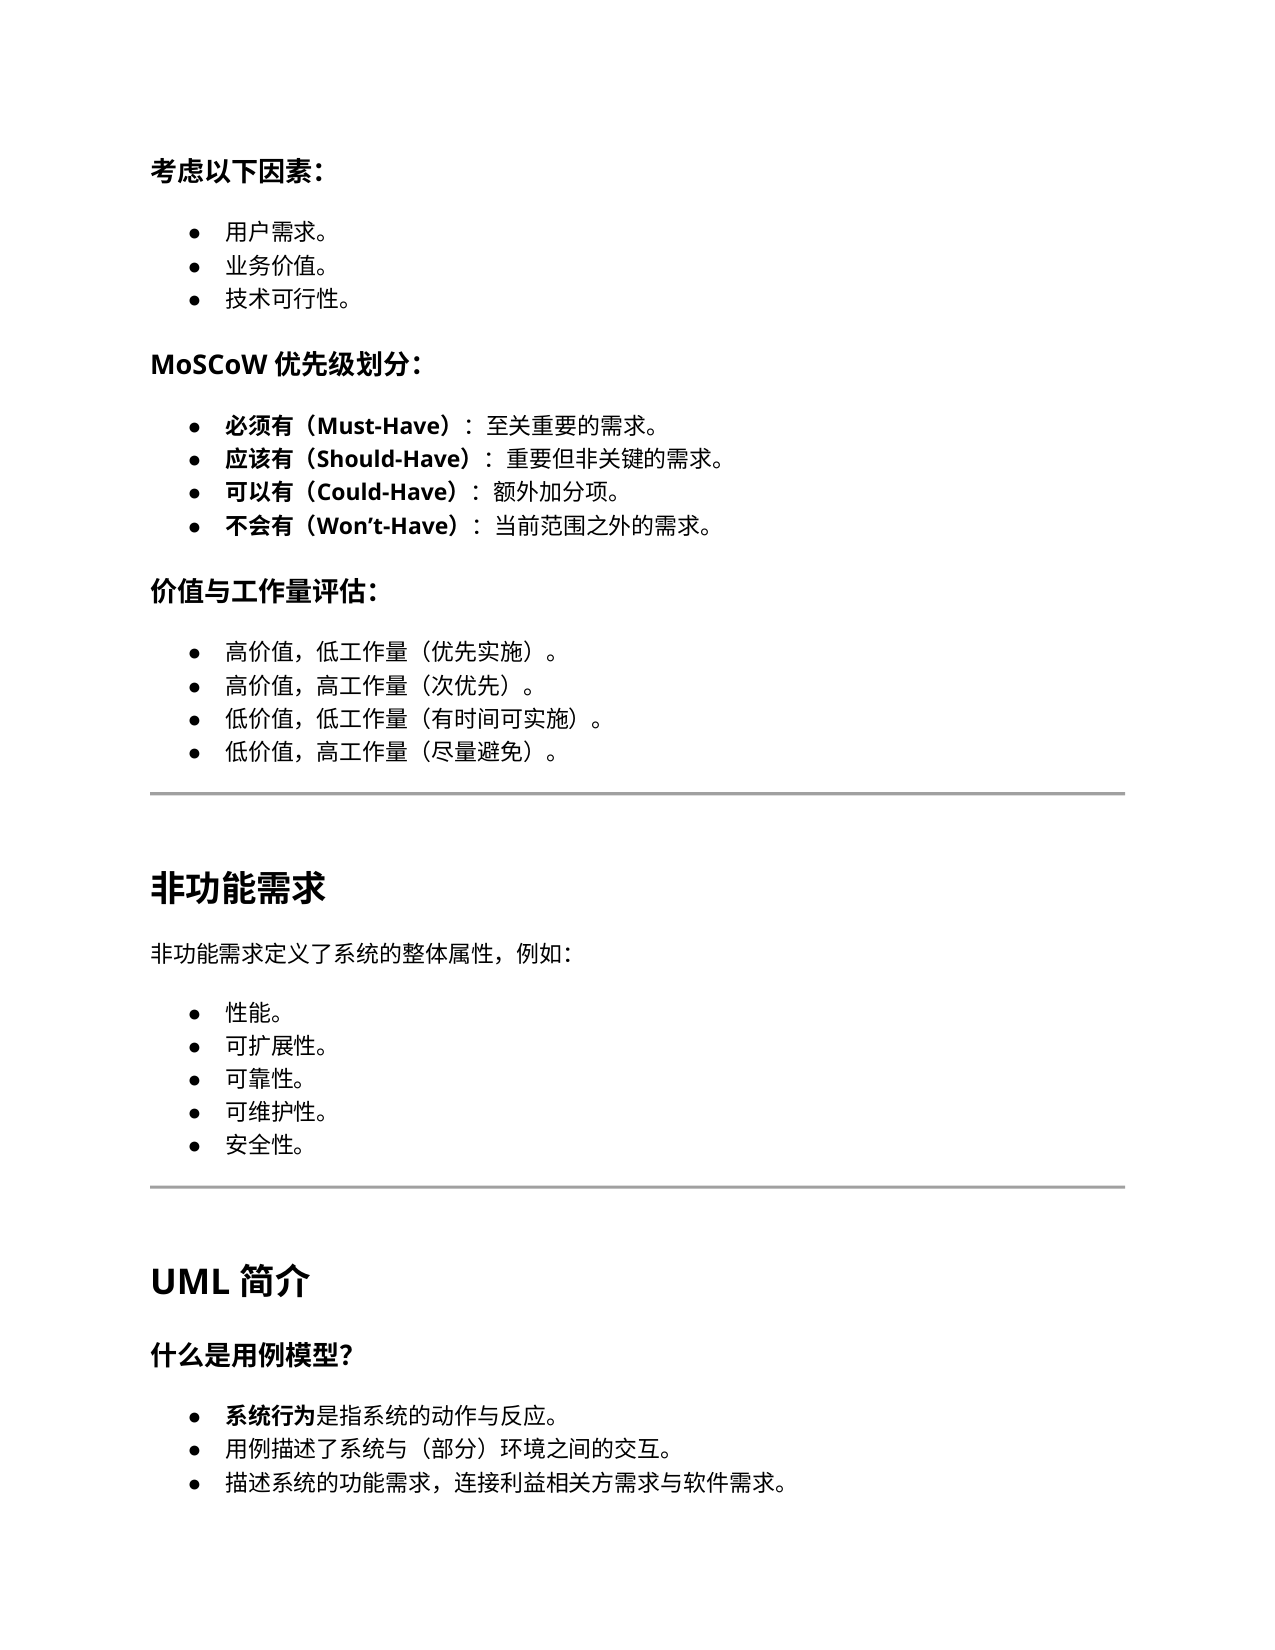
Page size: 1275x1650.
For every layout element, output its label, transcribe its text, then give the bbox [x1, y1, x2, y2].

subtitle MoSCoW 优先级划分： [150, 343, 1125, 382]
list 高价值，高工作量（次优先）。 [187, 667, 1125, 701]
list 可以有（Could-Have）：额外加分项。 [187, 474, 1125, 507]
list 不会有（Won’t-Have）：当前范围之外的需求。 [187, 507, 1125, 541]
text 非功能需求定义了系统的整体属性，例如： [150, 936, 1125, 969]
list 应该有（Should-Have）：重要但非关键的需求。 [187, 441, 1125, 474]
subtitle 价值与工作量评估： [150, 570, 1125, 609]
list 描述系统的功能需求，连接利益相关方需求与软件需求。 [187, 1464, 1125, 1498]
list 性能。 [187, 994, 1125, 1028]
list 可维护性。 [187, 1094, 1125, 1127]
list 高价值，低工作量（优先实施）。 [187, 634, 1125, 667]
list 低价值，低工作量（有时间可实施）。 [187, 701, 1125, 734]
subtitle 什么是用例模型？ [150, 1334, 1125, 1373]
subtitle UML 简介 [150, 1253, 1125, 1304]
list 技术可行性。 [187, 281, 1125, 314]
subtitle 考虑以下因素： [150, 150, 1125, 189]
list 用户需求。 [187, 214, 1125, 247]
list 系统行为是指系统的动作与反应。 [187, 1398, 1125, 1431]
subtitle 非功能需求 [150, 860, 1125, 911]
list 必须有（Must-Have）：至关重要的需求。 [187, 407, 1125, 441]
list 安全性。 [187, 1127, 1125, 1161]
list 用例描述了系统与（部分）环境之间的交互。 [187, 1431, 1125, 1464]
list 可扩展性。 [187, 1028, 1125, 1061]
list 业务价值。 [187, 247, 1125, 281]
list 可靠性。 [187, 1061, 1125, 1094]
list 低价值，高工作量（尽量避免）。 [187, 734, 1125, 767]
